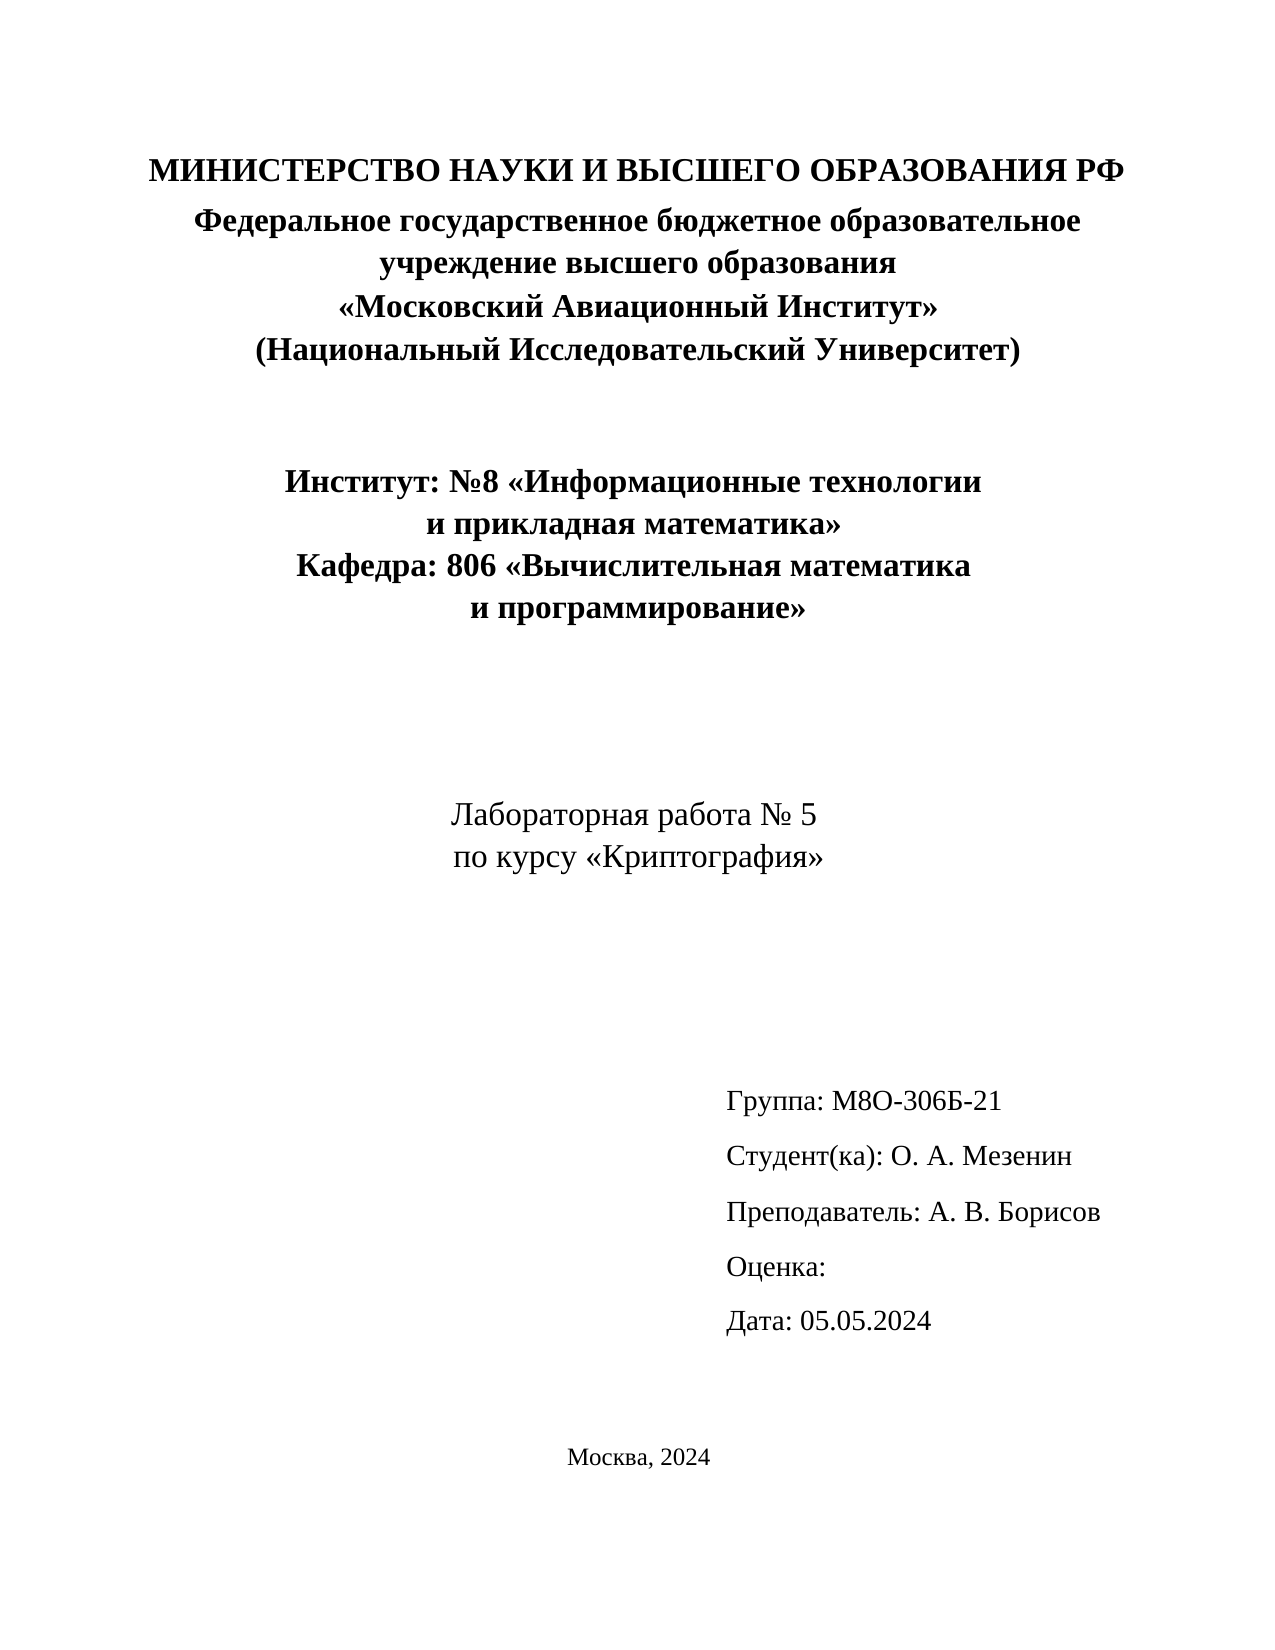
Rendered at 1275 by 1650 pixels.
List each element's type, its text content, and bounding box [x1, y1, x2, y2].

text Преподаватель: А. В. Борисов [726, 1194, 1125, 1227]
text Студент(ка): О. А. Мезенин [726, 1138, 1125, 1172]
text Москва, 2024 [152, 1442, 1125, 1471]
text Оценка: [726, 1249, 1125, 1282]
text Лабораторная работа № 5 по курсу «Криптография» [419, 794, 857, 875]
text Федеральное государственное бюджетное образовательное учреждение высшего образования [152, 201, 1123, 281]
text (Национальный Исследовательский Университет) [152, 329, 1125, 367]
text Дата: 05.05.2024 [726, 1303, 1093, 1337]
text «Московский Авиационный Институт» [152, 286, 1125, 324]
text МИНИСТЕРСТВО НАУКИ И ВЫСШЕГО ОБРАЗОВАНИЯ РФ [134, 150, 1139, 188]
text Институт: №8 «Информационные технологии и прикладная математика» Кафедра: 806 «Вычислительная математика и программирование» [152, 461, 1123, 626]
text Группа: М8О-306Б-21 [726, 1083, 1125, 1117]
